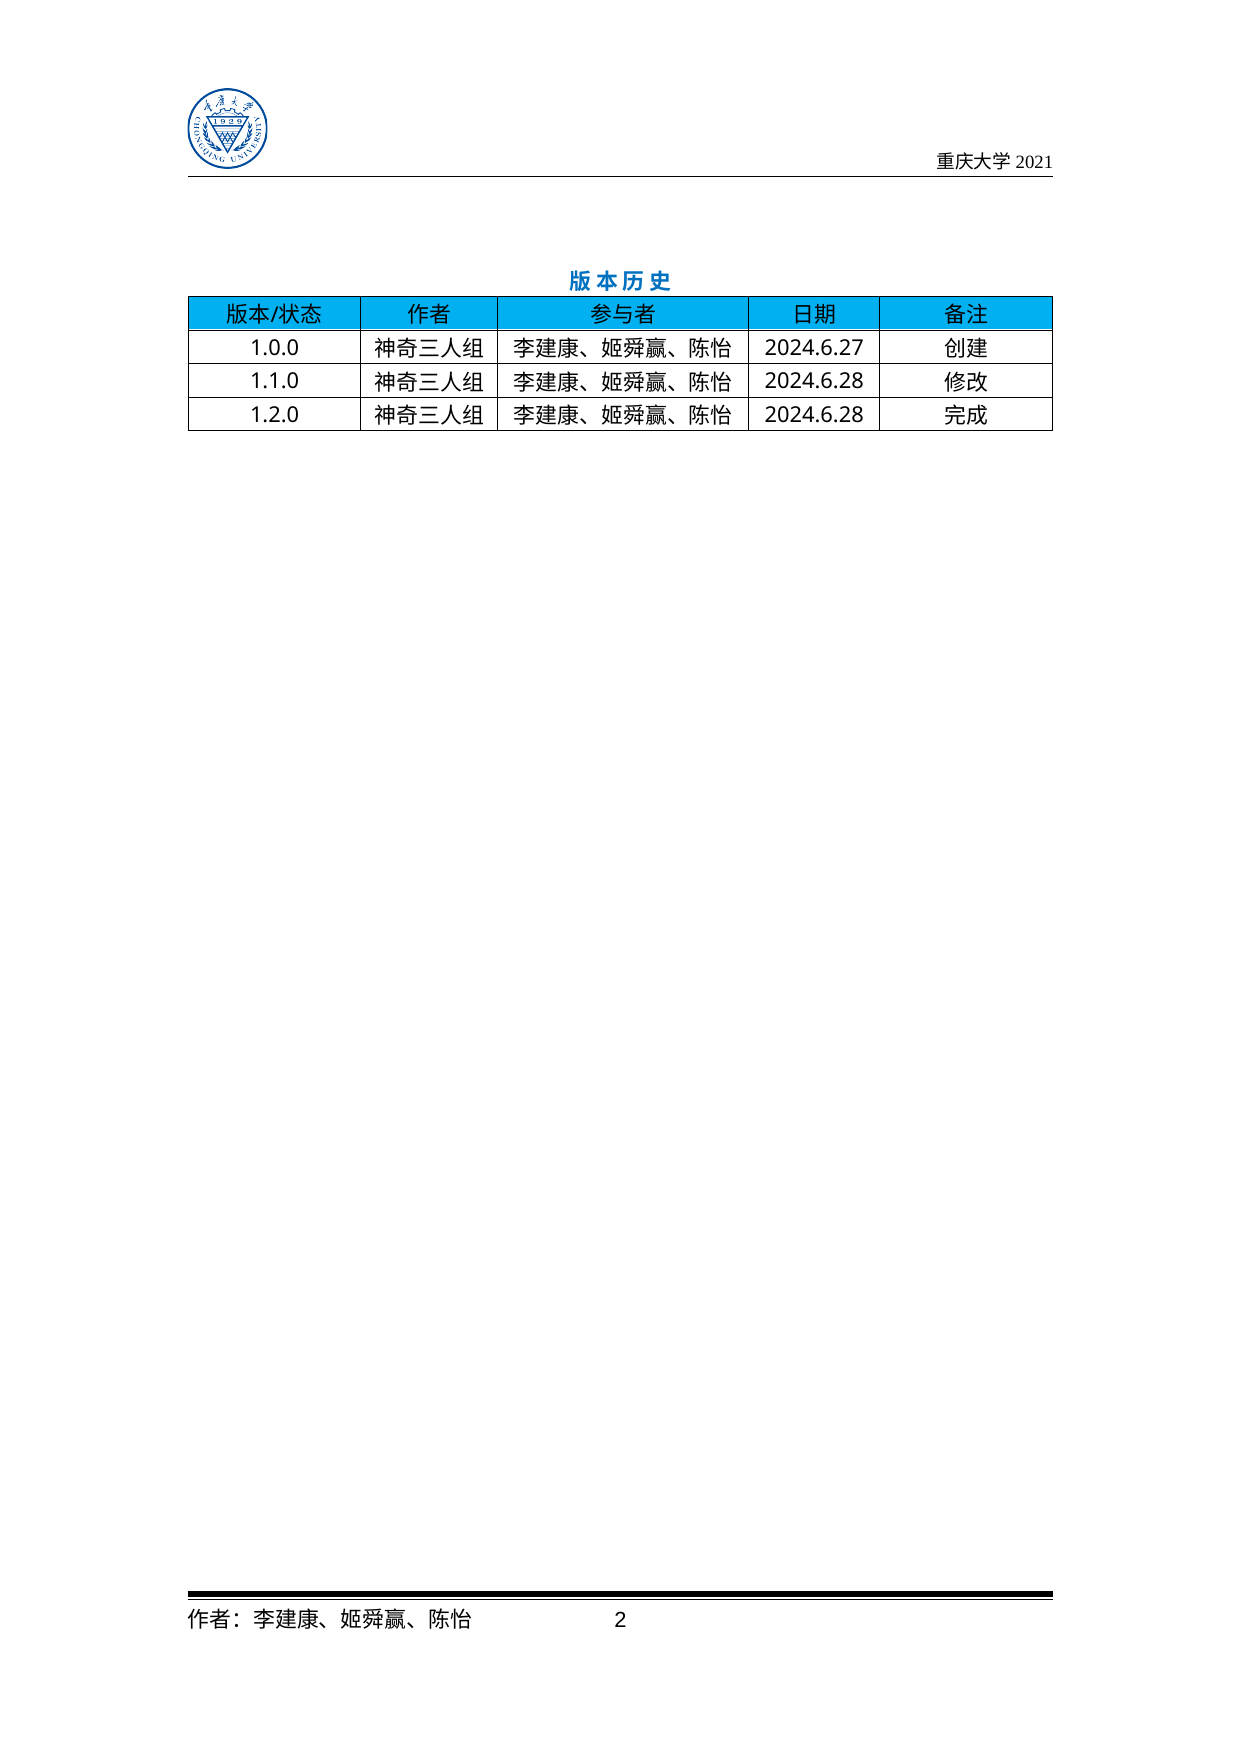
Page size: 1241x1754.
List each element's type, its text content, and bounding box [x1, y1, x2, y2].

table_cell 李建康、姬舜赢、陈怡 [498, 331, 748, 363]
table_cell 1.1.0 [189, 364, 360, 397]
table_cell 2024.6.28 [749, 398, 879, 430]
table_header 日期 [749, 297, 879, 329]
table_cell 完成 [880, 398, 1052, 430]
table_cell 李建康、姬舜赢、陈怡 [498, 364, 748, 397]
table_header 备注 [880, 297, 1052, 329]
table_cell 1.0.0 [189, 331, 360, 363]
table_cell 神奇三人组 [361, 331, 497, 363]
text 版 本 历 史 [187, 263, 1053, 296]
table_cell 神奇三人组 [361, 364, 497, 397]
table_header 参与者 [498, 297, 748, 329]
picture [187, 88, 268, 169]
table_cell 2024.6.27 [749, 331, 879, 363]
table_cell 2024.6.28 [749, 364, 879, 397]
table_header 版本/状态 [189, 297, 360, 329]
table_cell 李建康、姬舜赢、陈怡 [498, 398, 748, 430]
table_cell 修改 [880, 364, 1052, 397]
table_cell 神奇三人组 [361, 398, 497, 430]
table_cell 创建 [880, 331, 1052, 363]
table_cell 1.2.0 [189, 398, 360, 430]
table_header 作者 [361, 297, 497, 329]
